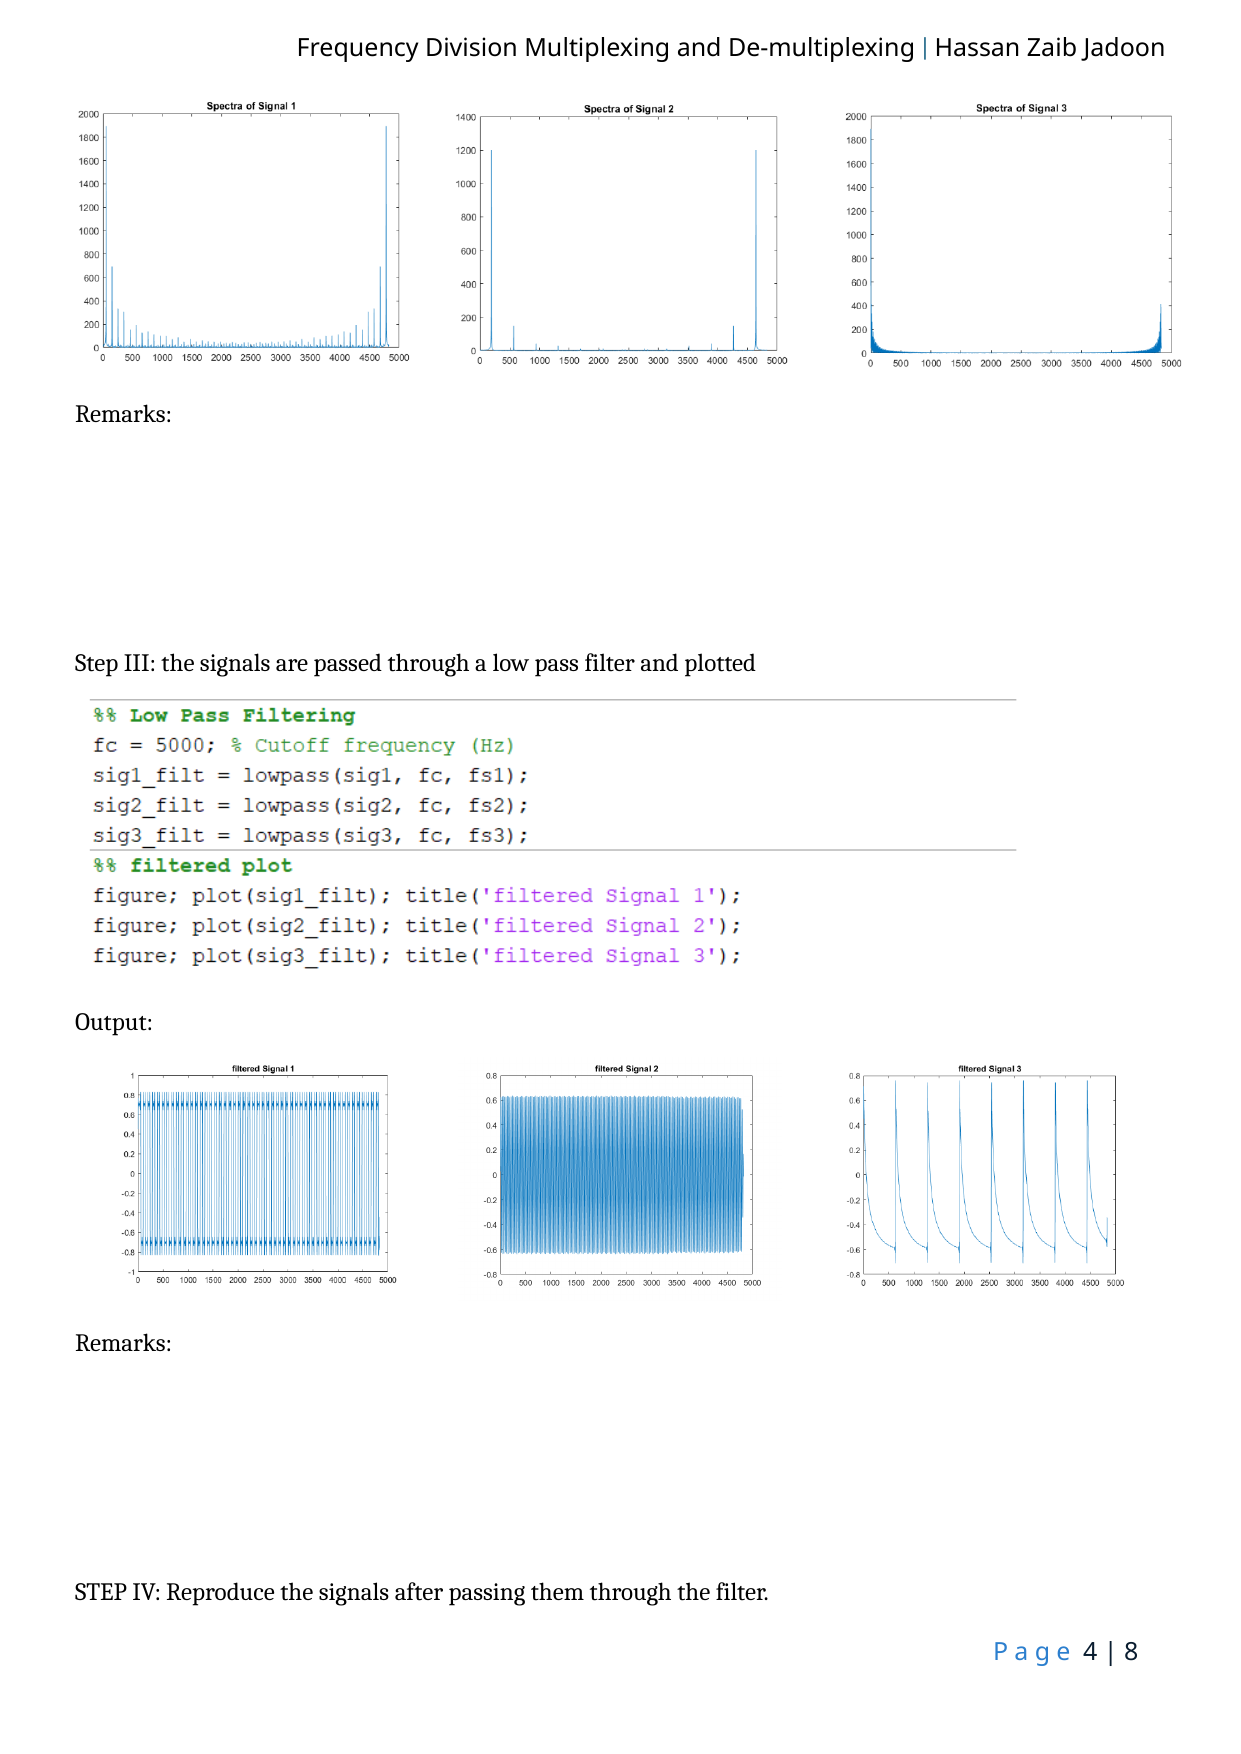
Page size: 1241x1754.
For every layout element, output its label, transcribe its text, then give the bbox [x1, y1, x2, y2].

text STEP IV: Reproduce the signals after passing them through the filter. [75, 1578, 1165, 1606]
picture [447, 95, 794, 378]
picture [75, 92, 410, 379]
picture [96, 1057, 418, 1298]
text Output: [75, 1008, 1165, 1037]
text Remarks: [75, 400, 1165, 429]
picture [75, 698, 1017, 986]
table_header [439, 1058, 802, 1329]
picture [821, 1057, 1145, 1301]
table_header [802, 1058, 1165, 1329]
table_header [76, 1058, 438, 1329]
picture [840, 94, 1185, 382]
text Step III: the signals are passed through a low pass filter and plotted [75, 649, 1165, 678]
text Remarks: [75, 1329, 1165, 1358]
picture [458, 1057, 783, 1301]
